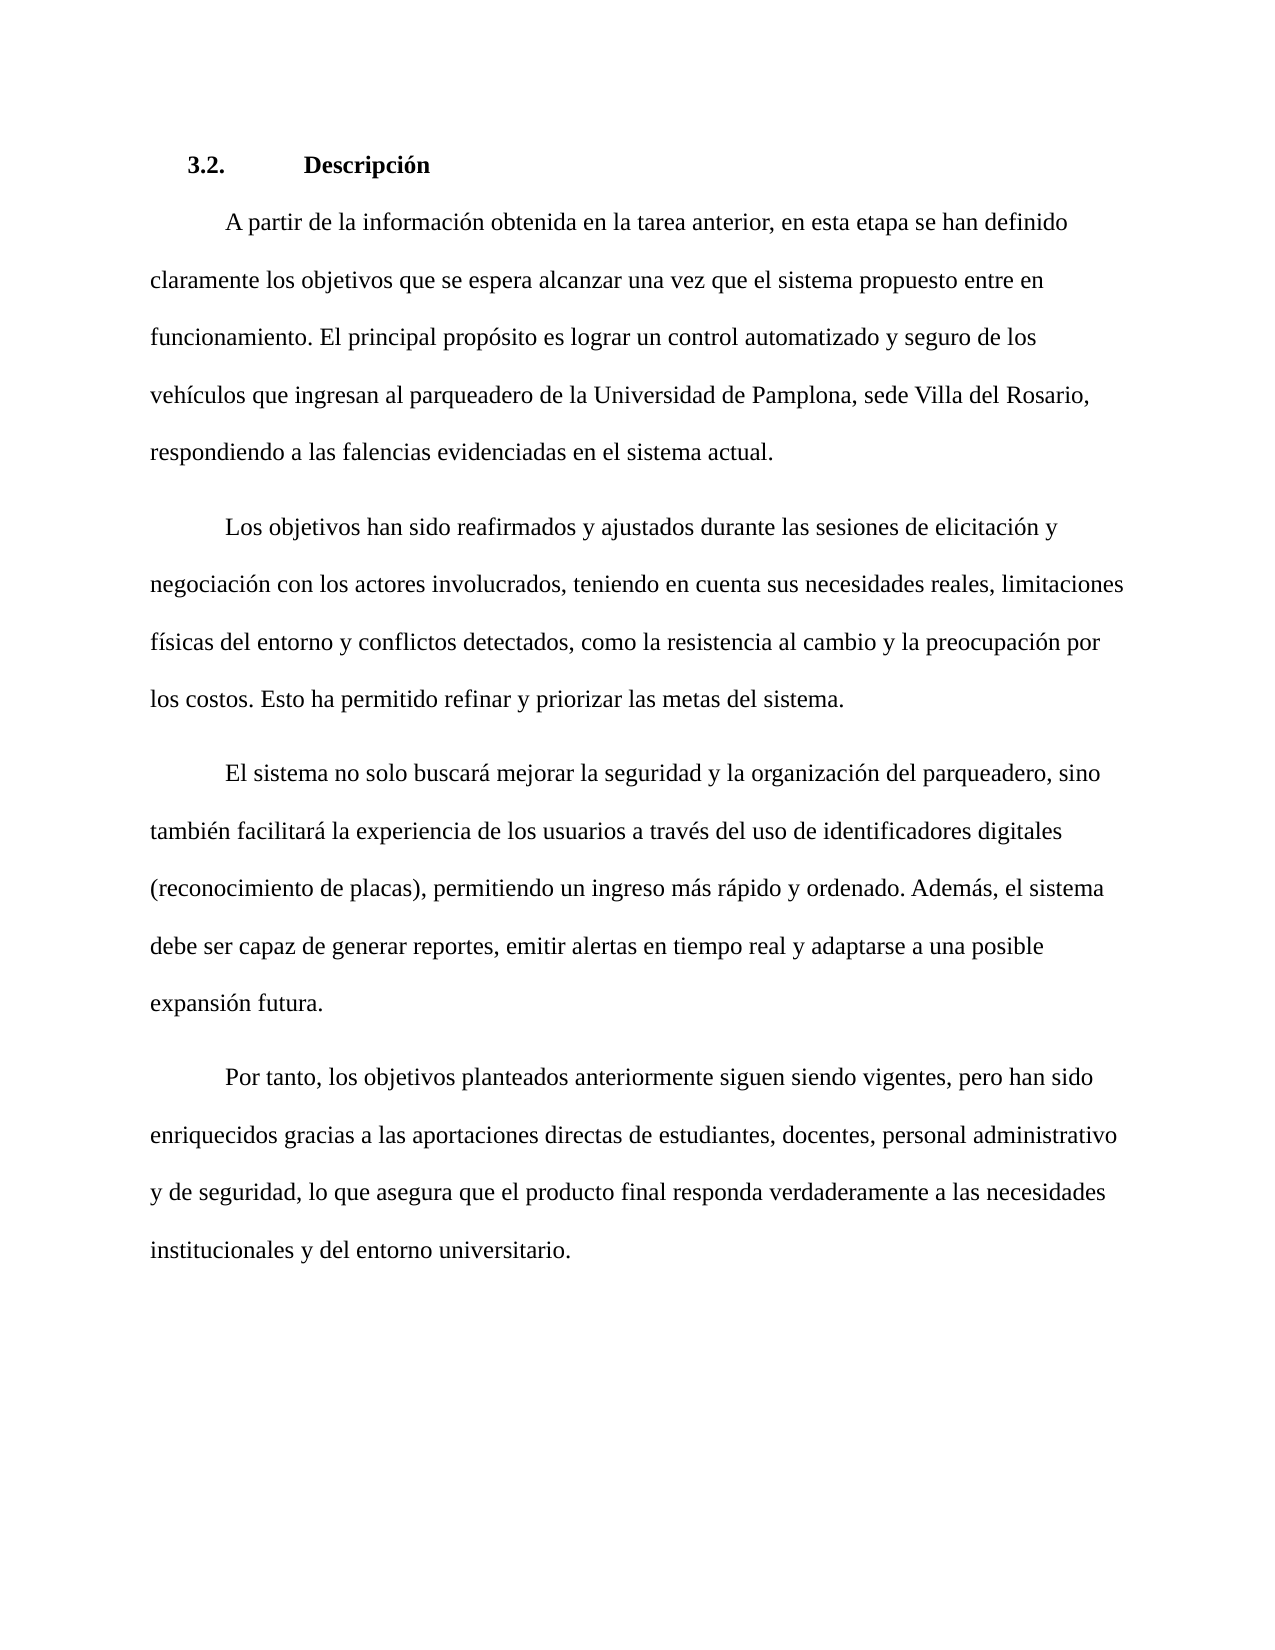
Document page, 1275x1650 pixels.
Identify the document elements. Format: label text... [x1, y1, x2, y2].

text Los objetivos han sido reafirmados y ajustados durante las sesiones de elicitación y negociación con los actores involucrados, teniendo en cuenta sus necesidades reales, limitaciones físicas del entorno y conflictos detectados, como la resistencia al cambio y la preocupación por los costos. Esto ha permitido refinar y priorizar las metas del sistema. [150, 512, 1125, 713]
text A partir de la información obtenida en la tarea anterior, en esta etapa se han definido claramente los objetivos que se espera alcanzar una vez que el sistema propuesto entre en funcionamiento. El principal propósito es lograr un control automatizado y seguro de los vehículos que ingresan al parqueadero de la Universidad de Pamplona, sede Villa del Rosario, respondiendo a las falencias evidenciadas en el sistema actual. [150, 207, 1125, 466]
text Por tanto, los objetivos planteados anteriormente siguen siendo vigentes, pero han sido enriquecidos gracias a las aportaciones directas de estudiantes, docentes, personal administrativo y de seguridad, lo que asegura que el producto final responda verdaderamente a las necesidades institucionales y del entorno universitario. [150, 1062, 1125, 1264]
text El sistema no solo buscará mejorar la seguridad y la organización del parqueadero, sino también facilitará la experiencia de los usuarios a través del uso de identificadores digitales (reconocimiento de placas), permitiendo un ingreso más rápido y ordenado. Además, el sistema debe ser capaz de generar reportes, emitir alertas en tiempo real y adaptarse a una posible expansión futura. [150, 758, 1125, 1017]
list Descripción [187, 150, 1125, 179]
